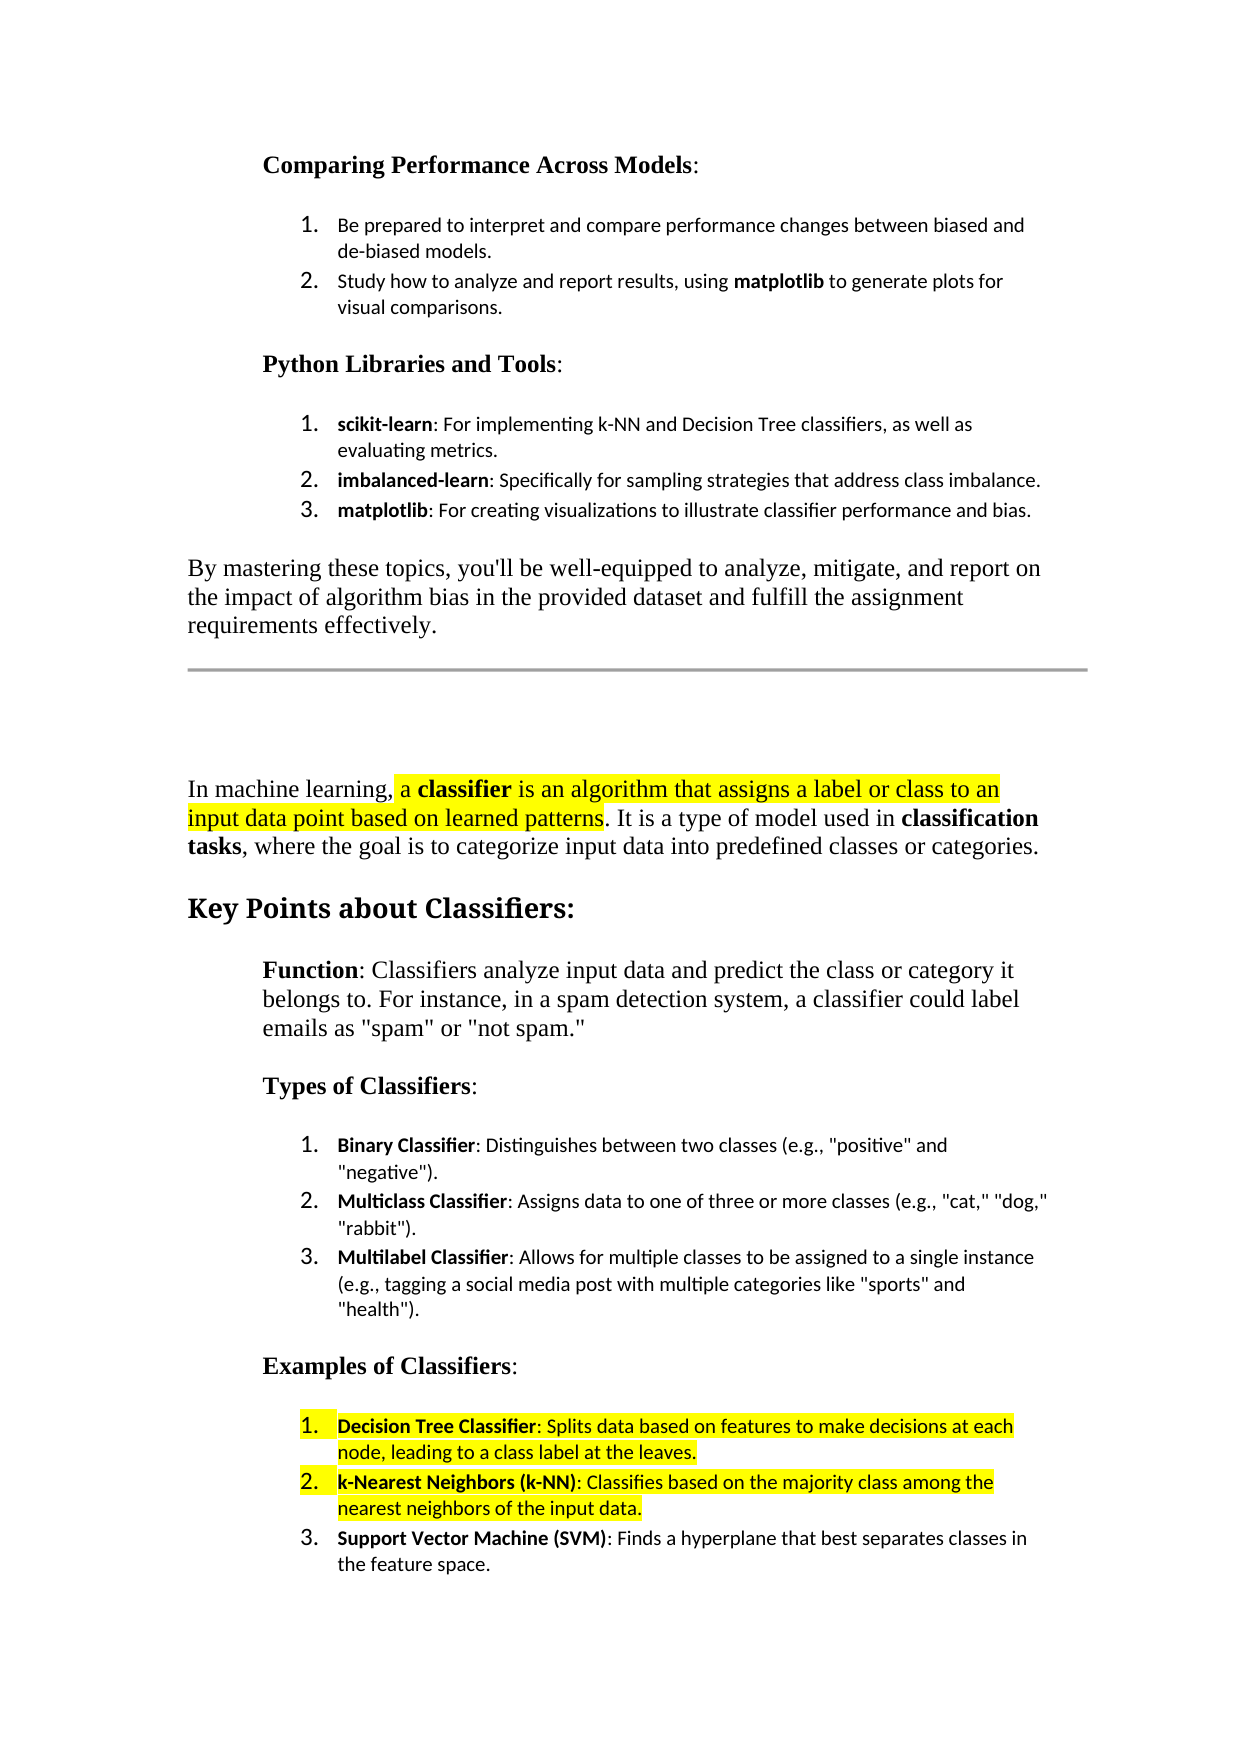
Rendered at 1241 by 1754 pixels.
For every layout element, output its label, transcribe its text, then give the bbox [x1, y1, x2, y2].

text By mastering these topics, you'll be well-equipped to analyze, mitigate, and report on the impact of algorithm bias in the provided dataset and fulfill the assignment requirements effectively. [187, 553, 1053, 639]
list Multiclass Classifier: Assigns data to one of three or more classes (e.g., "cat," "dog," "rabbit"). [300, 1184, 1053, 1241]
list Multilabel Classifier: Allows for multiple classes to be assigned to a single instance (e.g., tagging a social media post with multiple categories like "sports" and "health"). [300, 1241, 1053, 1322]
text In machine learning, a classifier is an algorithm that assigns a label or class to an input data point based on learned patterns. It is a type of model used in classification tasks, where the goal is to categorize input data into predefined classes or categories. [187, 774, 1053, 860]
list Binary Classifier: Distinguishes between two classes (e.g., "positive" and "negative"). [300, 1129, 1053, 1184]
list Support Vector Machine (SVM): Finds a hyperplane that best separates classes in the feature space. [300, 1521, 1053, 1577]
list Study how to analyze and report results, using matplotlib to generate plots for visual comparisons. [300, 264, 1053, 320]
list imbalanced-learn: Specifically for sampling strategies that address class imbalance. [300, 463, 1053, 493]
list k-Nearest Neighbors (k-NN): Classifies based on the majority class among the nearest neighbors of the input data. [300, 1465, 1053, 1521]
text Comparing Performance Across Models: [262, 150, 1053, 179]
text Python Libraries and Tools: [262, 349, 1053, 378]
list matplotlib: For creating visualizations to illustrate classifier performance and bias. [300, 493, 1053, 524]
text Examples of Classifiers: [262, 1351, 1053, 1380]
list Decision Tree Classifier: Splits data based on features to make decisions at each node, leading to a class label at the leaves. [300, 1409, 1053, 1465]
text Types of Classifiers: [262, 1071, 1053, 1099]
list Be prepared to interpret and compare performance changes between biased and de-biased models. [300, 208, 1053, 264]
subtitle Key Points about Classifiers: [187, 889, 1053, 926]
list scikit-learn: For implementing k-NN and Decision Tree classifiers, as well as evaluating metrics. [300, 407, 1053, 463]
text Function: Classifiers analyze input data and predict the class or category it belongs to. For instance, in a spam detection system, a classifier could label emails as "spam" or "not spam." [262, 955, 1053, 1042]
